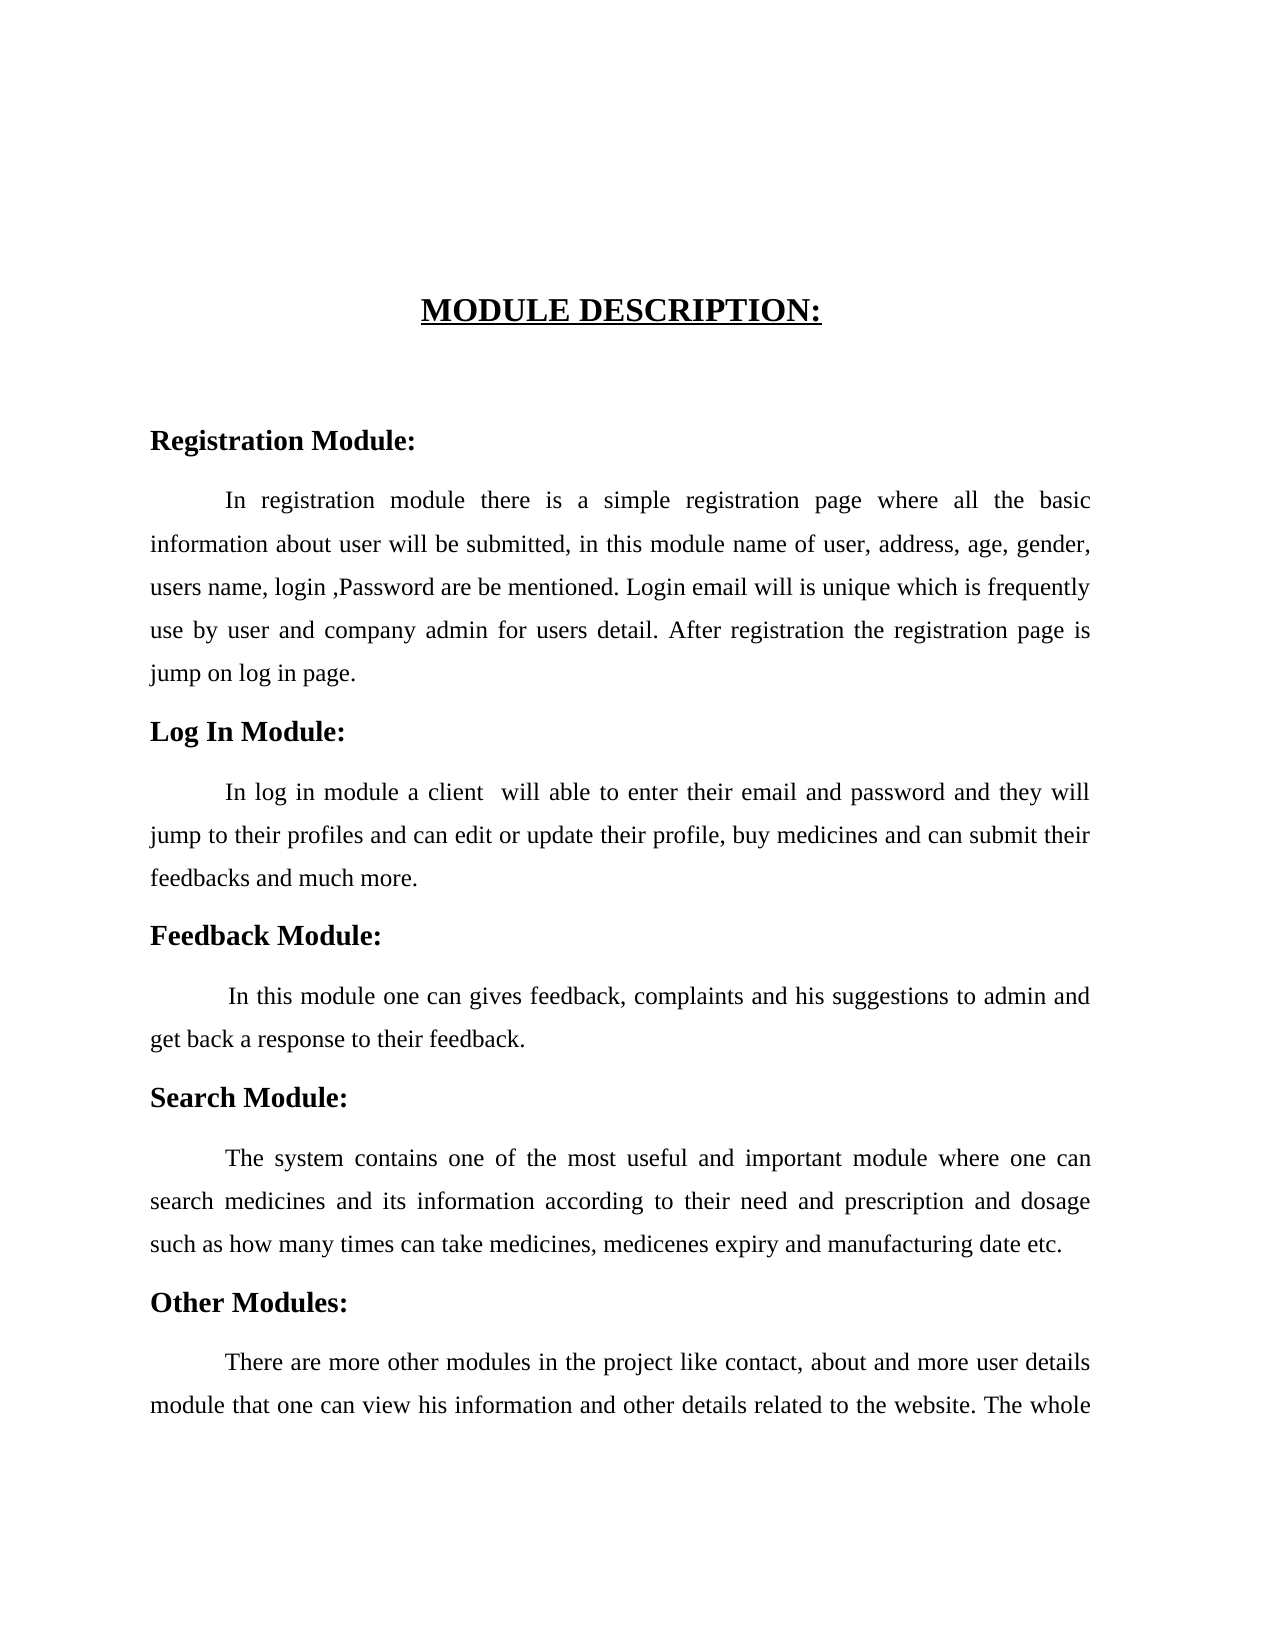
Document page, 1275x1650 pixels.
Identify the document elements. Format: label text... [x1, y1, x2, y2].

text Other Modules: [150, 1285, 1092, 1318]
text Registration Module: [150, 423, 1092, 456]
text The system contains one of the most useful and important module where one can search medicines and its information according to their need and prescription and dosage such as how many times can take medicines, medicenes expiry and manufacturing date etc. [150, 1143, 1092, 1258]
text MODULE DESCRIPTION: [150, 290, 1092, 328]
text Search Module: [150, 1080, 1092, 1113]
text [150, 1347, 1092, 1419]
text In this module one can gives feedback, complaints and his suggestions to admin and get back a response to their feedback. [150, 981, 1092, 1053]
text In log in module a client will able to enter their email and password and they will jump to their profiles and can edit or update their profile, buy medicines and can submit their feedbacks and much more. [150, 777, 1092, 892]
text In registration module there is a simple registration page where all the basic information about user will be submitted, in this module name of user, address, age, gender, users name, login ,Password are be mentioned. Login email will is unique which is frequently use by user and company admin for users detail. After registration the registration page is jump on log in page. [150, 486, 1092, 687]
text Feedback Module: [150, 918, 1092, 952]
text Log In Module: [150, 714, 1092, 747]
